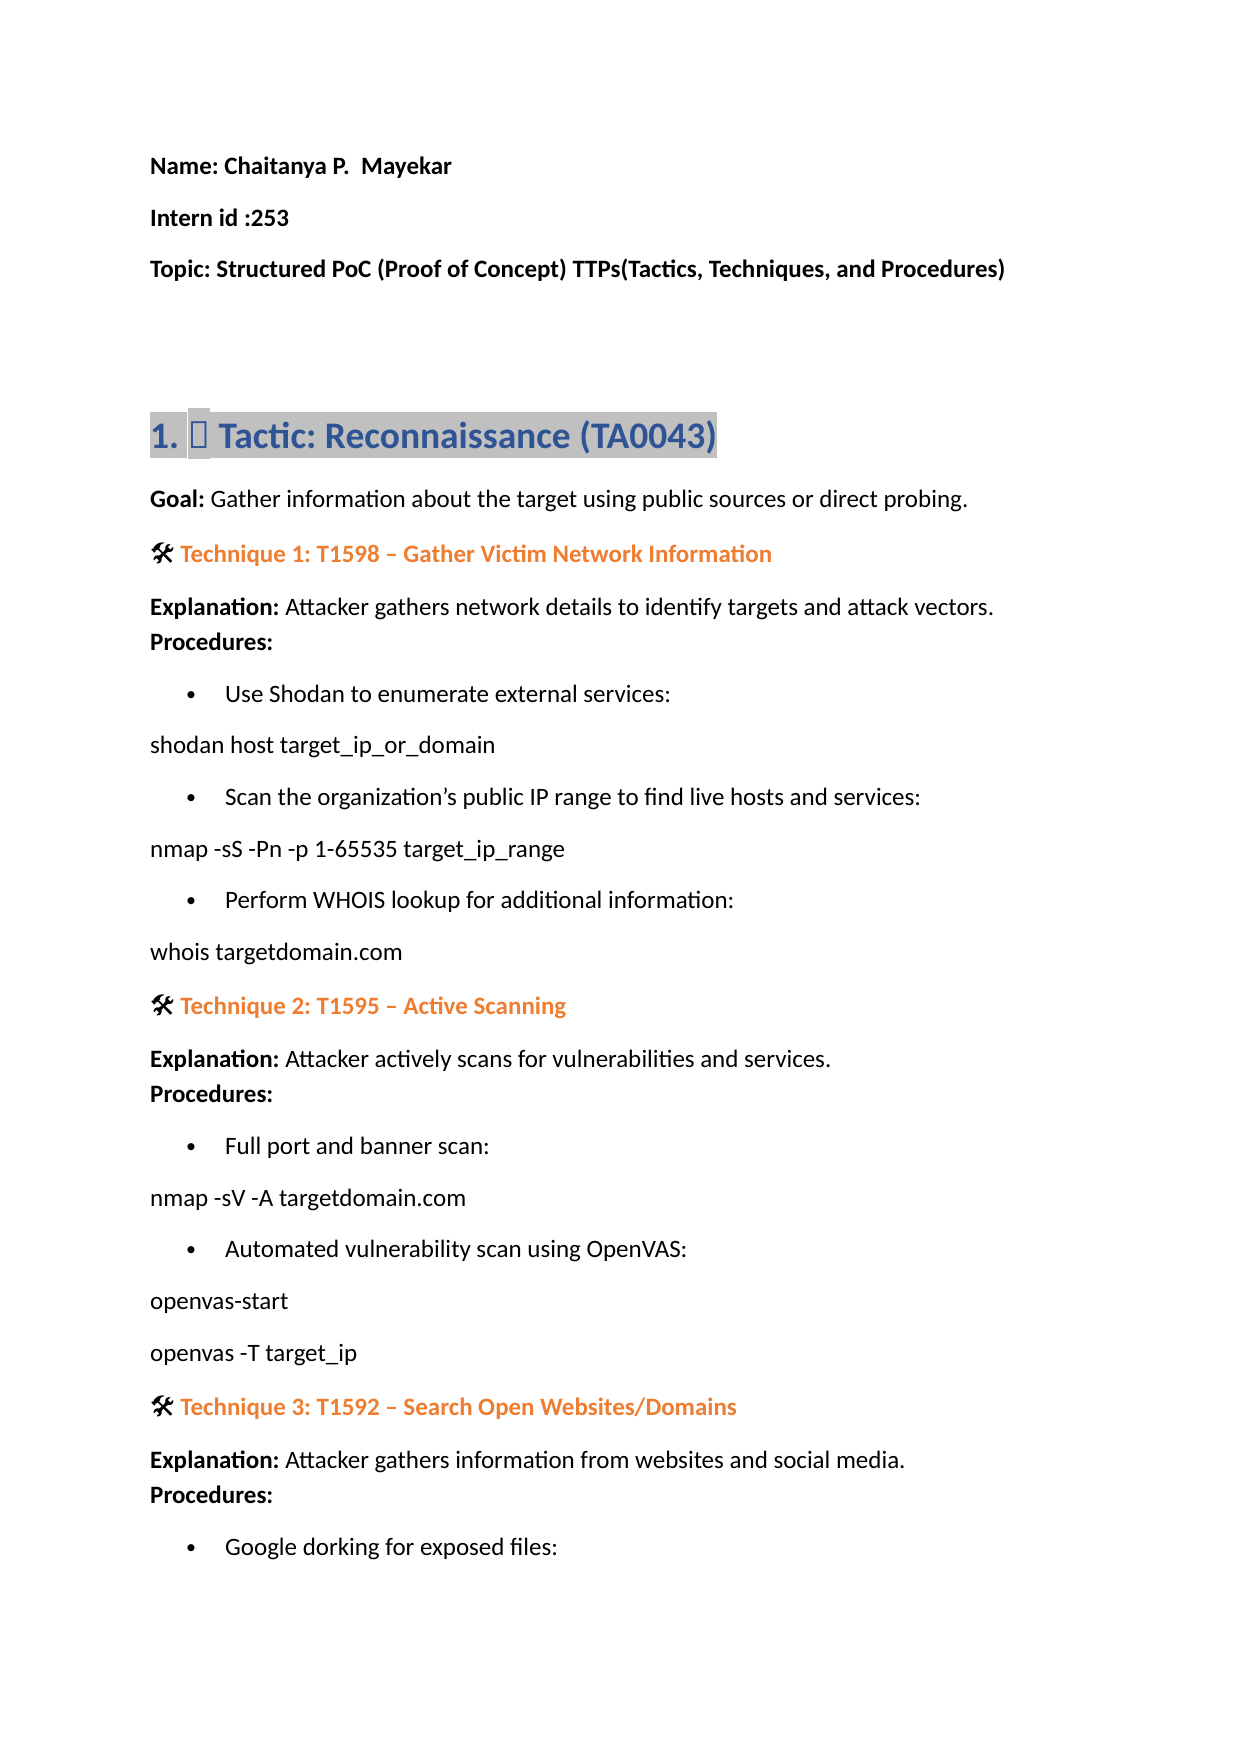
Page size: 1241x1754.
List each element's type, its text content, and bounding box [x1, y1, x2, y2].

text Goal: Gather information about the target using public sources or direct probing. [150, 484, 1090, 514]
text Intern id :253 [150, 202, 1090, 232]
text Name: Chaitanya P. Mayekar [150, 150, 1090, 181]
text openvas -T target_ip [150, 1337, 1090, 1367]
text Topic: Structured PoC (Proof of Concept) TTPs(Tactics, Techniques, and Procedures) [150, 253, 1090, 284]
list Scan the organization’s public IP range to find live hosts and services: [187, 781, 1090, 812]
text nmap -sS -Pn -p 1-65535 target_ip_range [150, 833, 1090, 863]
text 🛠️ Technique 3: T1592 – Search Open Websites/Domains [150, 1389, 1090, 1423]
text Explanation: Attacker gathers information from websites and social media. Procedures: [150, 1444, 1090, 1510]
list Use Shodan to enumerate external services: [187, 678, 1090, 708]
list Full port and banner scan: [187, 1130, 1090, 1161]
text 🛠️ Technique 1: T1598 – Gather Victim Network Information [150, 535, 1090, 569]
text nmap -sV -A targetdomain.com [150, 1182, 1090, 1212]
text Explanation: Attacker actively scans for vulnerabilities and services. Procedures: [150, 1044, 1090, 1109]
text 🛠️ Technique 2: T1595 – Active Scanning [150, 988, 1090, 1022]
text Explanation: Attacker gathers network details to identify targets and attack vectors. Procedures: [150, 591, 1090, 657]
text openvas-start [150, 1285, 1090, 1316]
text shodan host target_ip_or_domain [150, 729, 1090, 760]
list Perform WHOIS lookup for additional information: [187, 884, 1090, 915]
list Google dorking for exposed files: [187, 1531, 1090, 1562]
text 1. 🎯 Tactic: Reconnaissance (TA0043) [210, 408, 1090, 459]
text whois targetdomain.com [150, 936, 1090, 967]
list Automated vulnerability scan using OpenVAS: [187, 1234, 1090, 1264]
